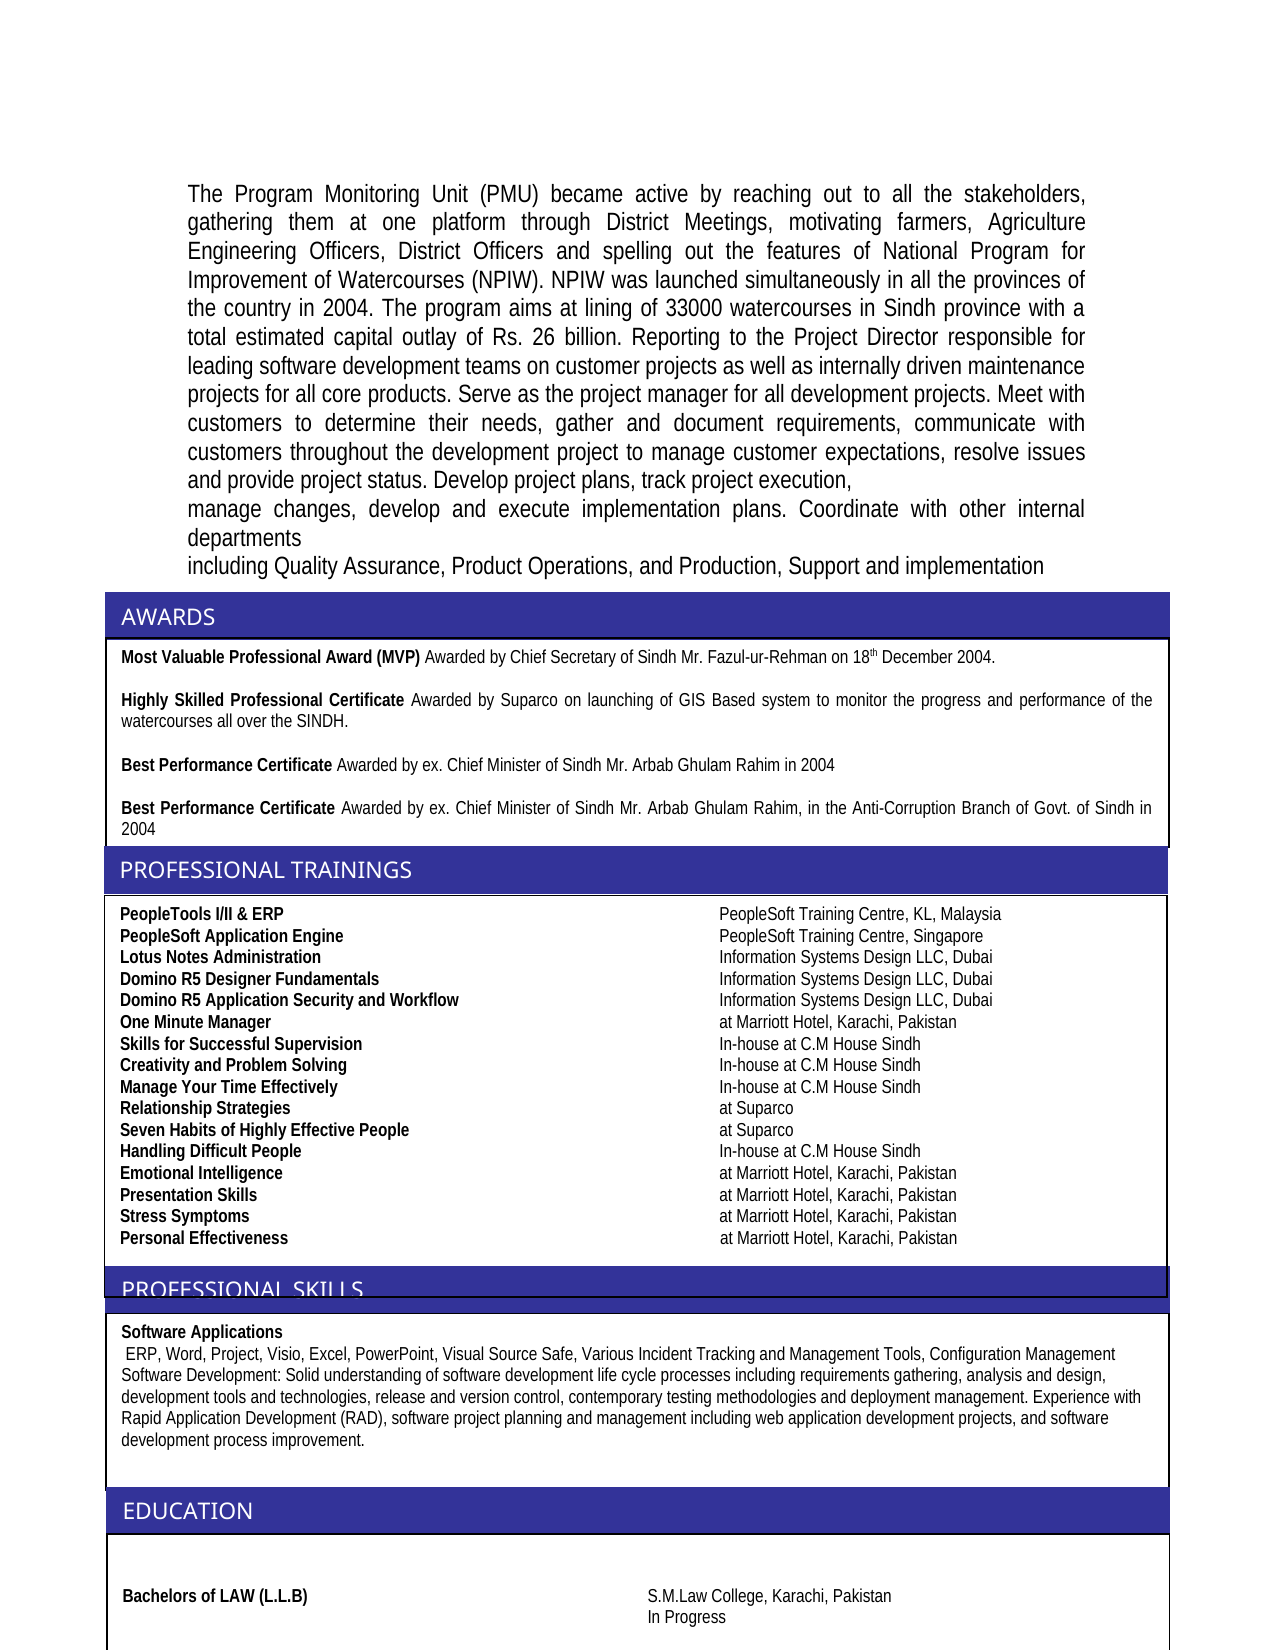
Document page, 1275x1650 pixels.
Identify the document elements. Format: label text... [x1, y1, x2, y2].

text The Program Monitoring Unit (PMU) became active by reaching out to all the stakeholders, gathering them at one platform through District Meetings, motivating farmers, Agriculture Engineering Officers, District Officers and spelling out the features of National Program for Improvement of Watercourses (NPIW). NPIW was launched simultaneously in all the provinces of the country in 2004. The program aims at lining of 33000 watercourses in Sindh province with a total estimated capital outlay of Rs. 26 billion. Reporting to the Project Director responsible for leading software development teams on customer projects as well as internally driven maintenance projects for all core products. Serve as the project manager for all development projects. Meet with customers to determine their needs, gather and document requirements, communicate with customers throughout the development project to manage customer expectations, resolve issues and provide project status. Develop project plans, track project execution, [187, 179, 1087, 494]
text manage changes, develop and execute implementation plans. Coordinate with other internal departments [187, 494, 1087, 551]
text including Quality Assurance, Product Operations, and Production, Support and implementation [187, 551, 1087, 580]
